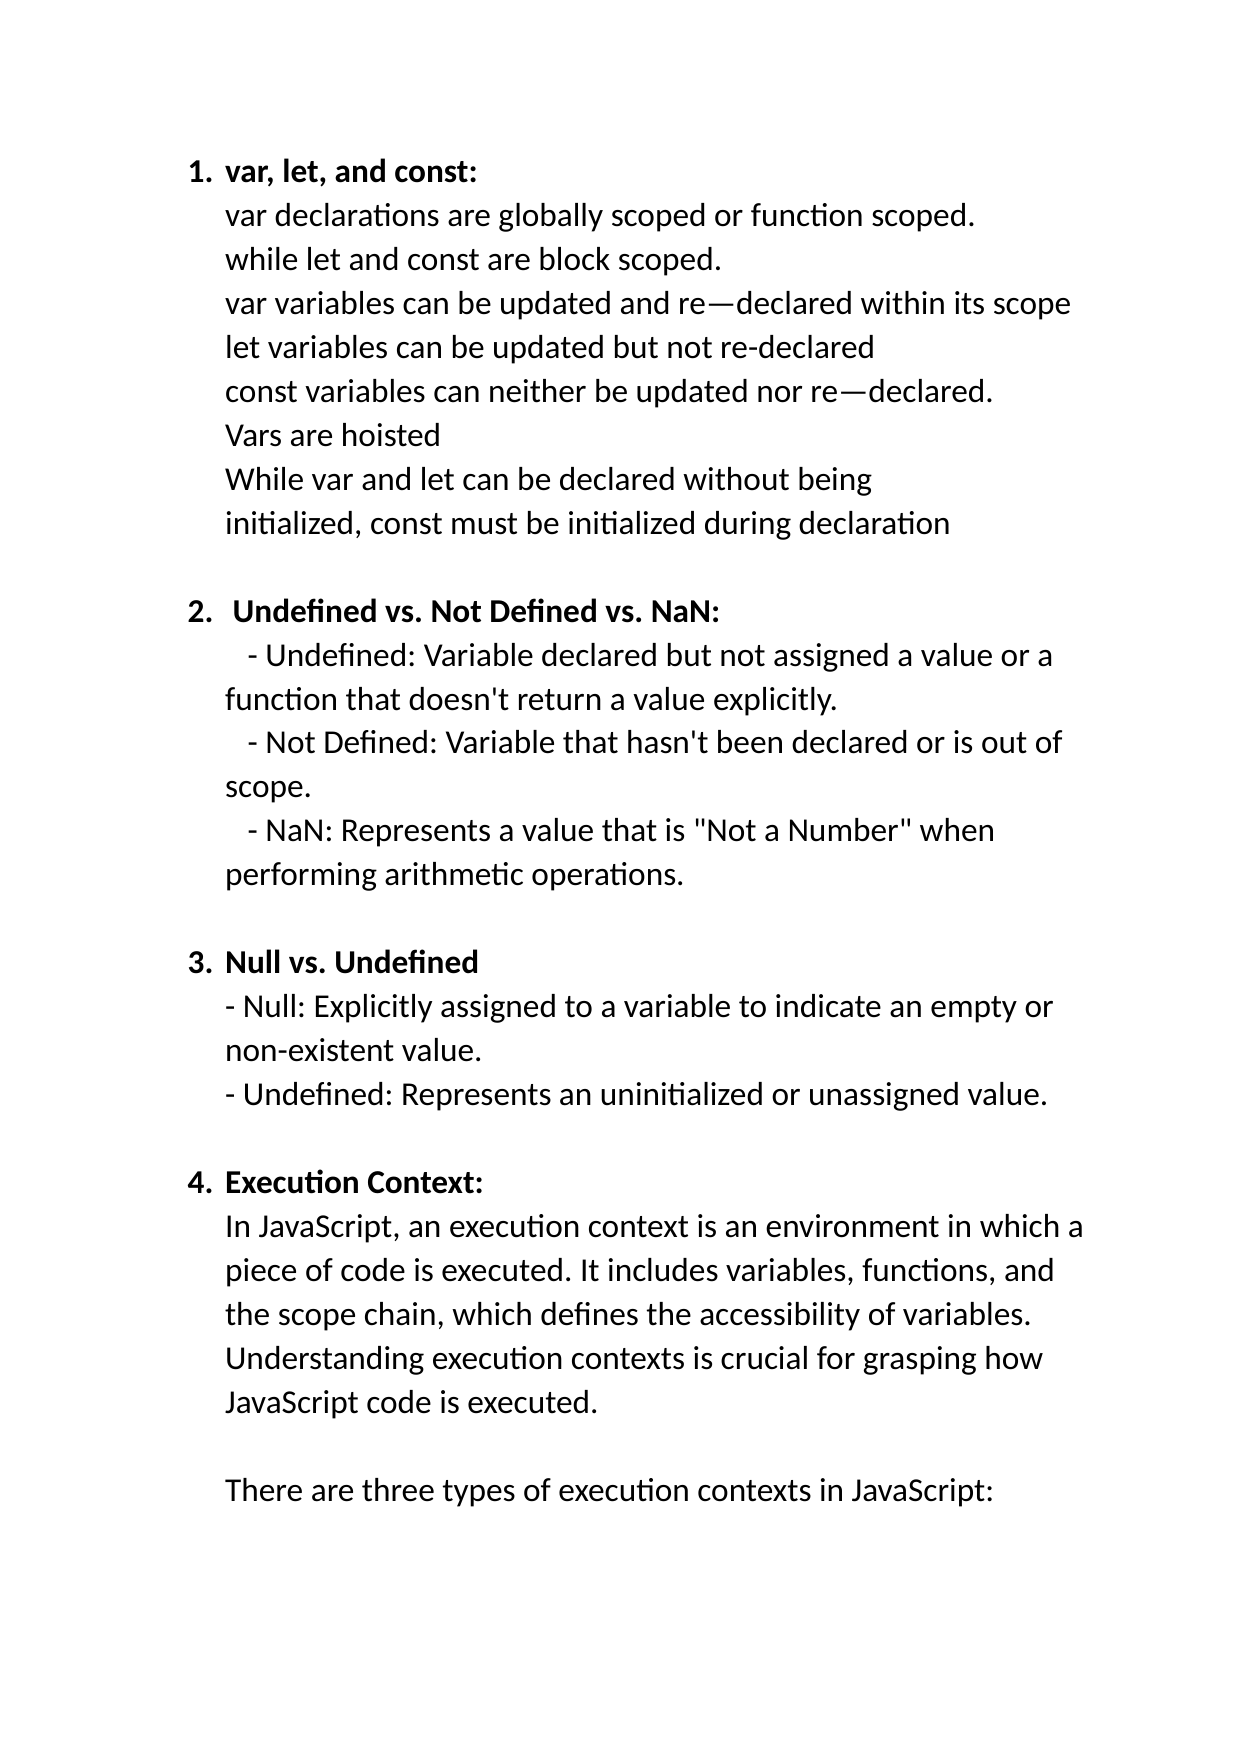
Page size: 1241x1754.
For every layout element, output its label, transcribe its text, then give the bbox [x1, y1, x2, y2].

list var, let, and const: [187, 150, 1090, 191]
list Undefined vs. Not Defined vs. NaN: [187, 589, 1090, 630]
list - Null: Explicitly assigned to a variable to indicate an empty or non-existent value. [225, 985, 1090, 1070]
list - Undefined: Variable declared but not assigned a value or a function that doesn't return a value explicitly. [225, 633, 1090, 718]
list Execution Context: [187, 1161, 1090, 1202]
list initialized, const must be initialized during declaration [225, 502, 1090, 542]
list There are three types of execution contexts in JavaScript: [225, 1469, 1090, 1509]
list In JavaScript, an execution context is an environment in which a piece of code is executed. It includes variables, functions, and the scope chain, which defines the accessibility of variables. Understanding execution contexts is crucial for grasping how JavaScript code is executed. [225, 1205, 1090, 1422]
list Null vs. Undefined [187, 941, 1090, 982]
list While var and let can be declared without being [225, 458, 1090, 498]
list var variables can be updated and re—declared within its scope [225, 282, 1090, 323]
list - NaN: Represents a value that is "Not a Number" when performing arithmetic operations. [225, 809, 1090, 894]
list - Not Defined: Variable that hasn't been declared or is out of scope. [225, 721, 1090, 806]
list const variables can neither be updated nor re—declared. [225, 370, 1090, 411]
list while let and const are block scoped. [225, 238, 1090, 279]
list Vars are hoisted [225, 414, 1090, 454]
list let variables can be updated but not re-declared [225, 326, 1090, 367]
list - Undefined: Represents an uninitialized or unassigned value. [225, 1073, 1090, 1114]
list var declarations are globally scoped or function scoped. [225, 194, 1090, 235]
